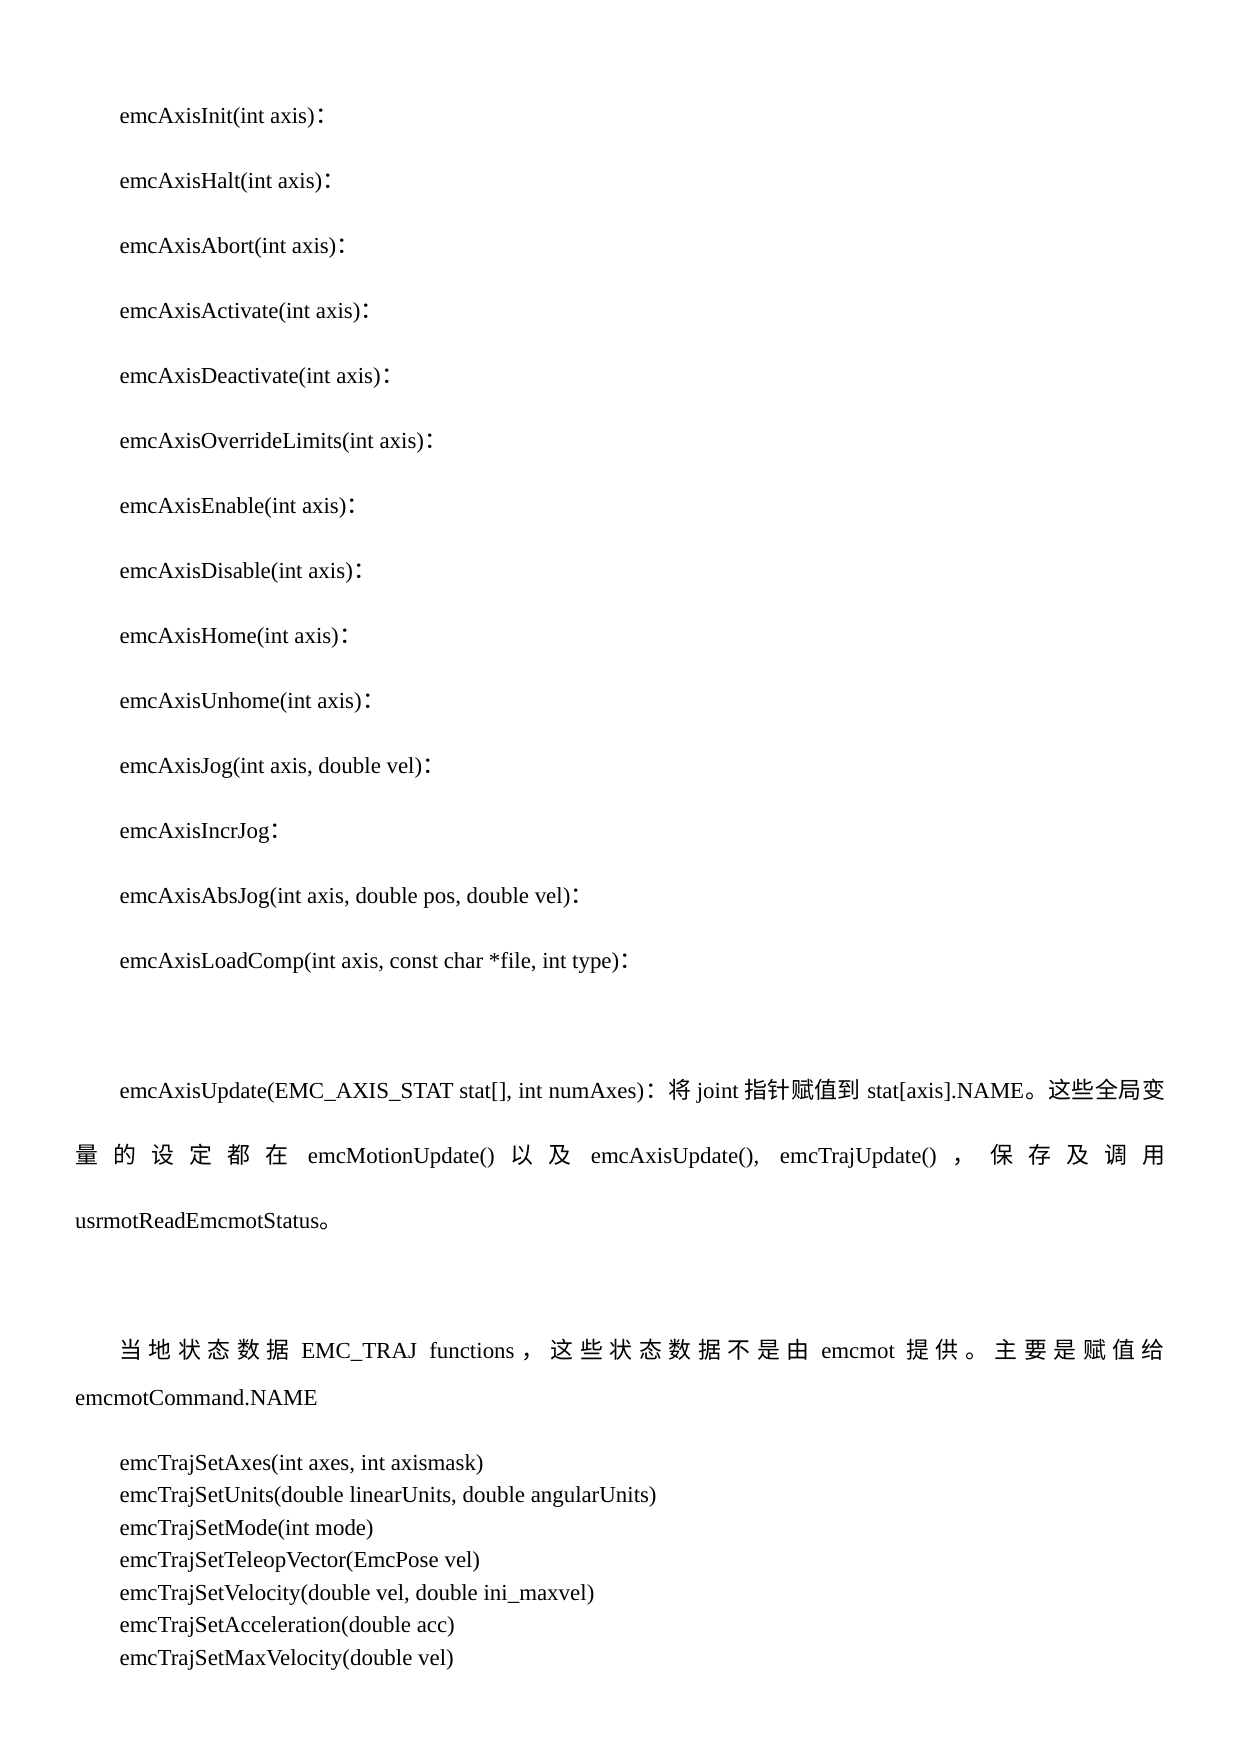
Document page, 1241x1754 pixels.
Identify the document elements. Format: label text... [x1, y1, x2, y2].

text emcAxisAbsJog(int axis, double pos, double vel)： [75, 861, 1165, 926]
text emcAxisEnable(int axis)： [75, 471, 1165, 536]
text emcAxisOverrideLimits(int axis)： [75, 406, 1165, 471]
text emcTrajSetMode(int mode) [75, 1511, 1165, 1543]
text emcTrajSetAxes(int axes, int axismask) [75, 1446, 1165, 1478]
text emcAxisLoadComp(int axis, const char *file, int type)： [75, 926, 1165, 991]
text emcAxisHalt(int axis)： [75, 146, 1165, 211]
text emcTrajSetMaxVelocity(double vel) [75, 1641, 1165, 1673]
text emcTrajSetAcceleration(double acc) [75, 1608, 1165, 1641]
text 当地状态数据EMC_TRAJ functions，这些状态数据不是由emcmot提供。主要是赋值给emcmotCommand.NAME [75, 1316, 1165, 1413]
text emcTrajSetUnits(double linearUnits, double angularUnits) [75, 1478, 1165, 1511]
text emcAxisHome(int axis)： [75, 601, 1165, 666]
text emcAxisActivate(int axis)： [75, 276, 1165, 341]
text emcAxisUpdate(EMC_AXIS_STAT stat[], int numAxes)：将joint指针赋值到 stat[axis].NAME。这些全局变量的设定都在emcMotionUpdate()以及emcAxisUpdate(), emcTrajUpdate()，保存及调用usrmotReadEmcmotStatus。 [75, 1056, 1165, 1251]
text emcTrajSetTeleopVector(EmcPose vel) [75, 1543, 1165, 1576]
text emcTrajSetVelocity(double vel, double ini_maxvel) [75, 1576, 1165, 1608]
text emcAxisJog(int axis, double vel)： [75, 731, 1165, 796]
text emcAxisInit(int axis)： [75, 81, 1165, 146]
text emcAxisAbort(int axis)： [75, 211, 1165, 276]
text emcAxisDeactivate(int axis)： [75, 341, 1165, 406]
text emcAxisUnhome(int axis)： [75, 666, 1165, 731]
text emcAxisIncrJog： [75, 796, 1165, 861]
text emcAxisDisable(int axis)： [75, 536, 1165, 601]
